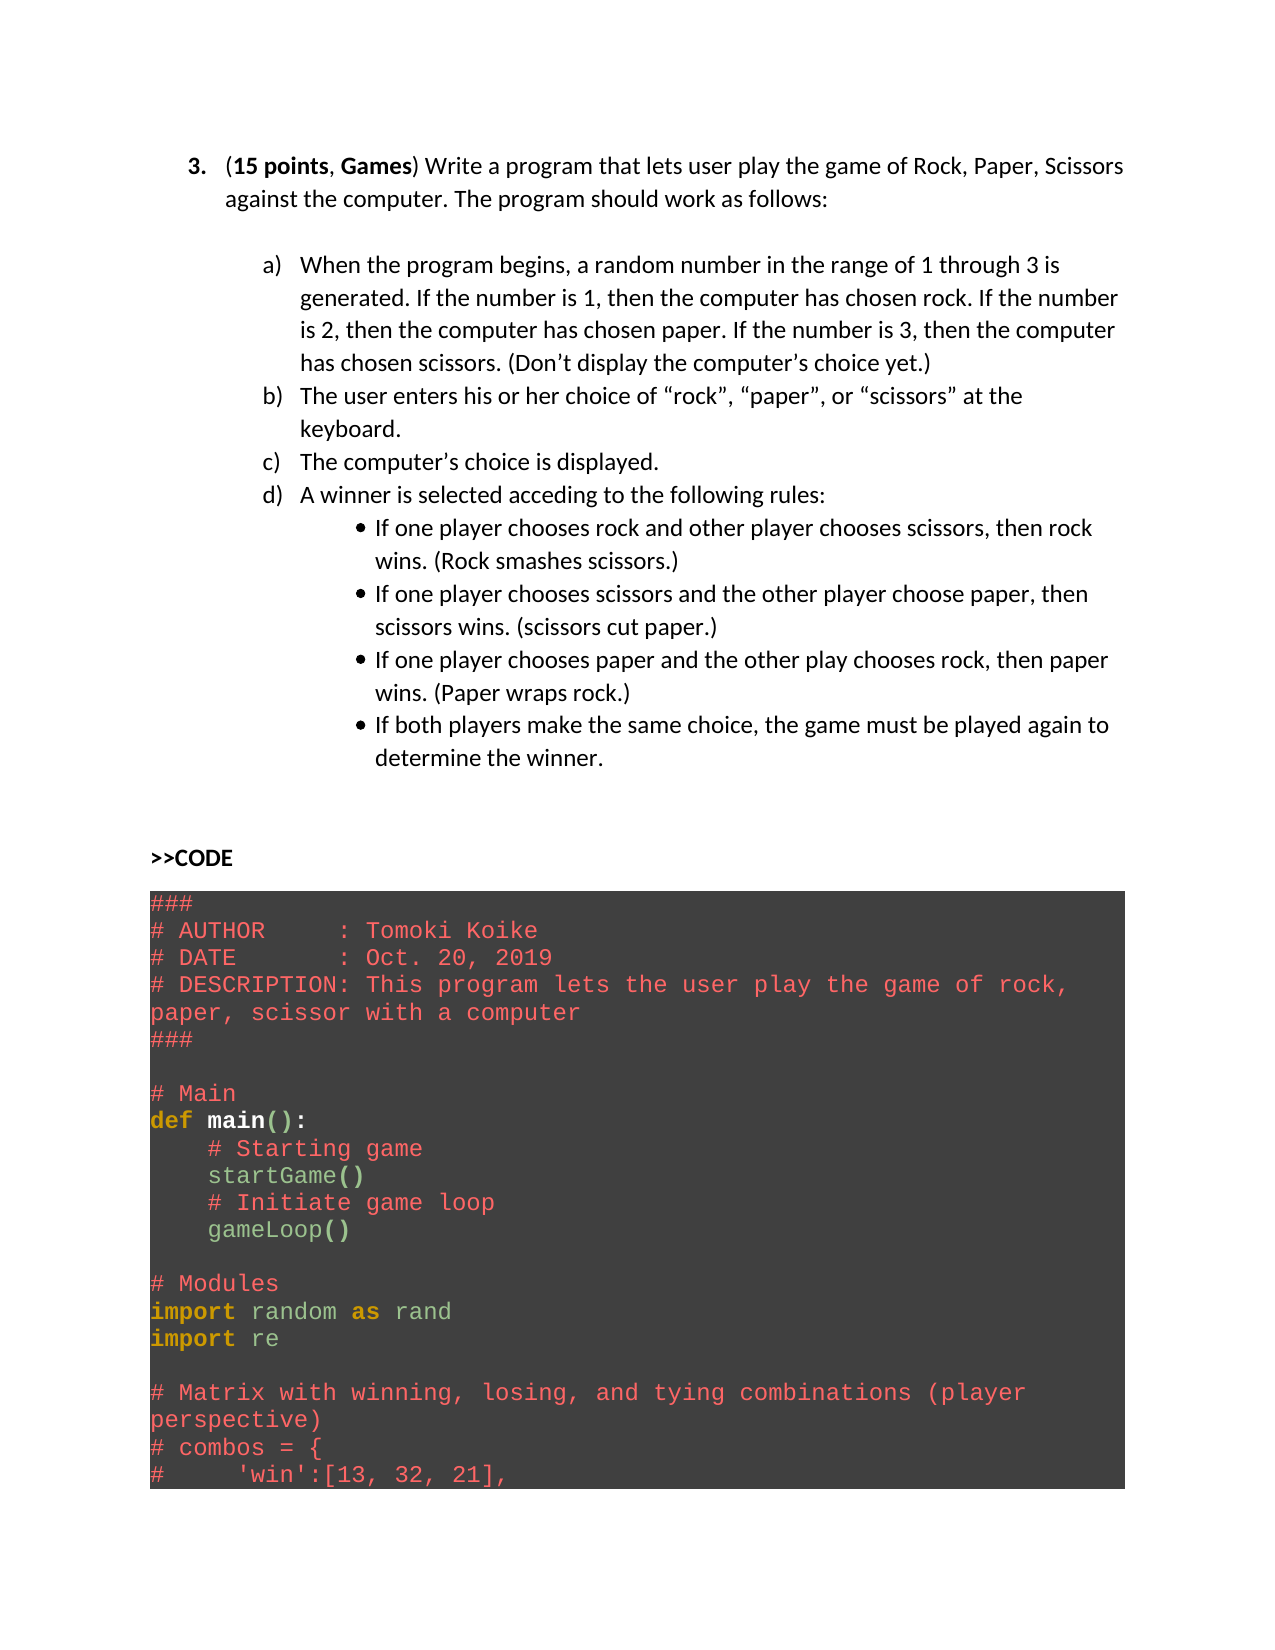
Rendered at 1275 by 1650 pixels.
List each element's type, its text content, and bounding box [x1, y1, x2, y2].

list A winner is selected acceding to the following rules: [262, 479, 1125, 510]
list The computer’s choice is displayed. [262, 446, 1125, 477]
list When the program begins, a random number in the range of 1 through 3 is generated. If the number is 1, then the computer has chosen rock. If the number is 2, then the computer has chosen paper. If the number is 3, then the computer has chosen scissors. (Don’t display the computer’s choice yet.) [262, 249, 1125, 378]
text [150, 891, 1125, 1489]
list If both players make the same choice, the game must be played again to determine the winner. [356, 709, 1125, 773]
text >>CODE [150, 842, 1125, 872]
list If one player chooses paper and the other play chooses rock, then paper wins. (Paper wraps rock.) [356, 644, 1125, 707]
list The user enters his or her choice of “rock”, “paper”, or “scissors” at the keyboard. [262, 380, 1125, 444]
list (15 points, Games) Write a program that lets user play the game of Rock, Paper, Scissors against the computer. The program should work as follows: [187, 150, 1125, 213]
list If one player chooses rock and other player chooses scissors, then rock wins. (Rock smashes scissors.) [356, 512, 1125, 576]
list If one player chooses scissors and the other player choose paper, then scissors wins. (scissors cut paper.) [356, 578, 1125, 641]
